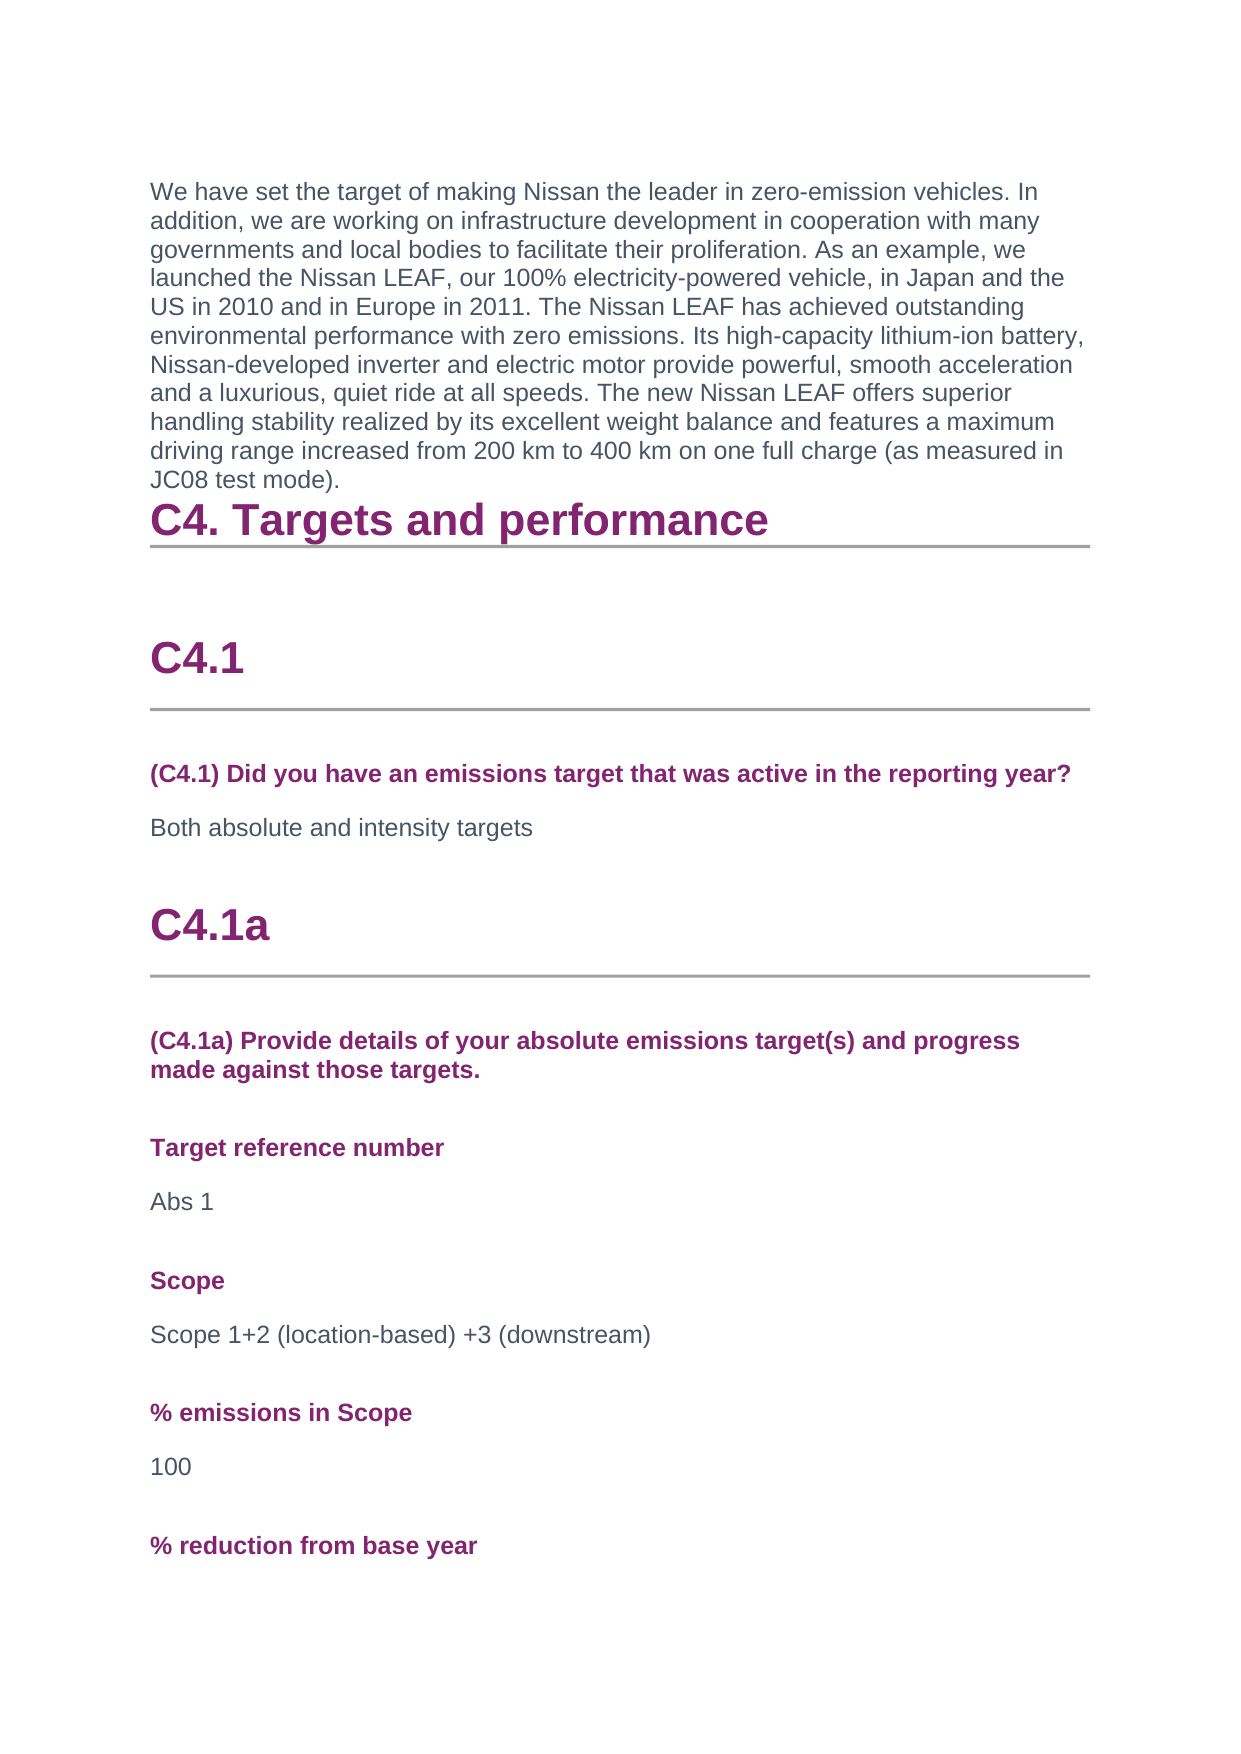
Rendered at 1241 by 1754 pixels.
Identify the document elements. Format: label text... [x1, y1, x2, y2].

text Both absolute and intensity targets [150, 813, 1090, 842]
text Abs 1 [150, 1187, 1090, 1216]
subtitle (C4.1a) Provide details of your absolute emissions target(s) and progress made against those targets. [150, 1026, 1090, 1083]
subtitle % emissions in Scope [150, 1398, 1090, 1427]
subtitle Target reference number [150, 1133, 1090, 1162]
subtitle C4. Targets and performance [150, 493, 1090, 544]
subtitle % reduction from base year [150, 1531, 1090, 1560]
subtitle C4.1 [150, 575, 1090, 683]
subtitle C4.1a [150, 842, 1090, 949]
text We have set the target of making Nissan the leader in zero-emission vehicles. In addition, we are working on infrastructure development in cooperation with many governments and local bodies to facilitate their proliferation. As an example, we launched the Nissan LEAF, our 100% electricity-powered vehicle, in Japan and the US in 2010 and in Europe in 2011. The Nissan LEAF has achieved outstanding environmental performance with zero emissions. Its high-capacity lithium-ion battery, Nissan-developed inverter and electric motor provide powerful, smooth acceleration and a luxurious, quiet ride at all speeds. The new Nissan LEAF offers superior handling stability realized by its excellent weight balance and features a maximum driving range increased from 200 km to 400 km on one full charge (as measured in JC08 test mode). [150, 150, 1090, 493]
text 100 [150, 1452, 1090, 1481]
subtitle Scope [150, 1266, 1090, 1295]
subtitle (C4.1) Did you have an emissions target that was active in the reporting year? [150, 759, 1090, 788]
text Scope 1+2 (location-based) +3 (downstream) [150, 1320, 1090, 1348]
